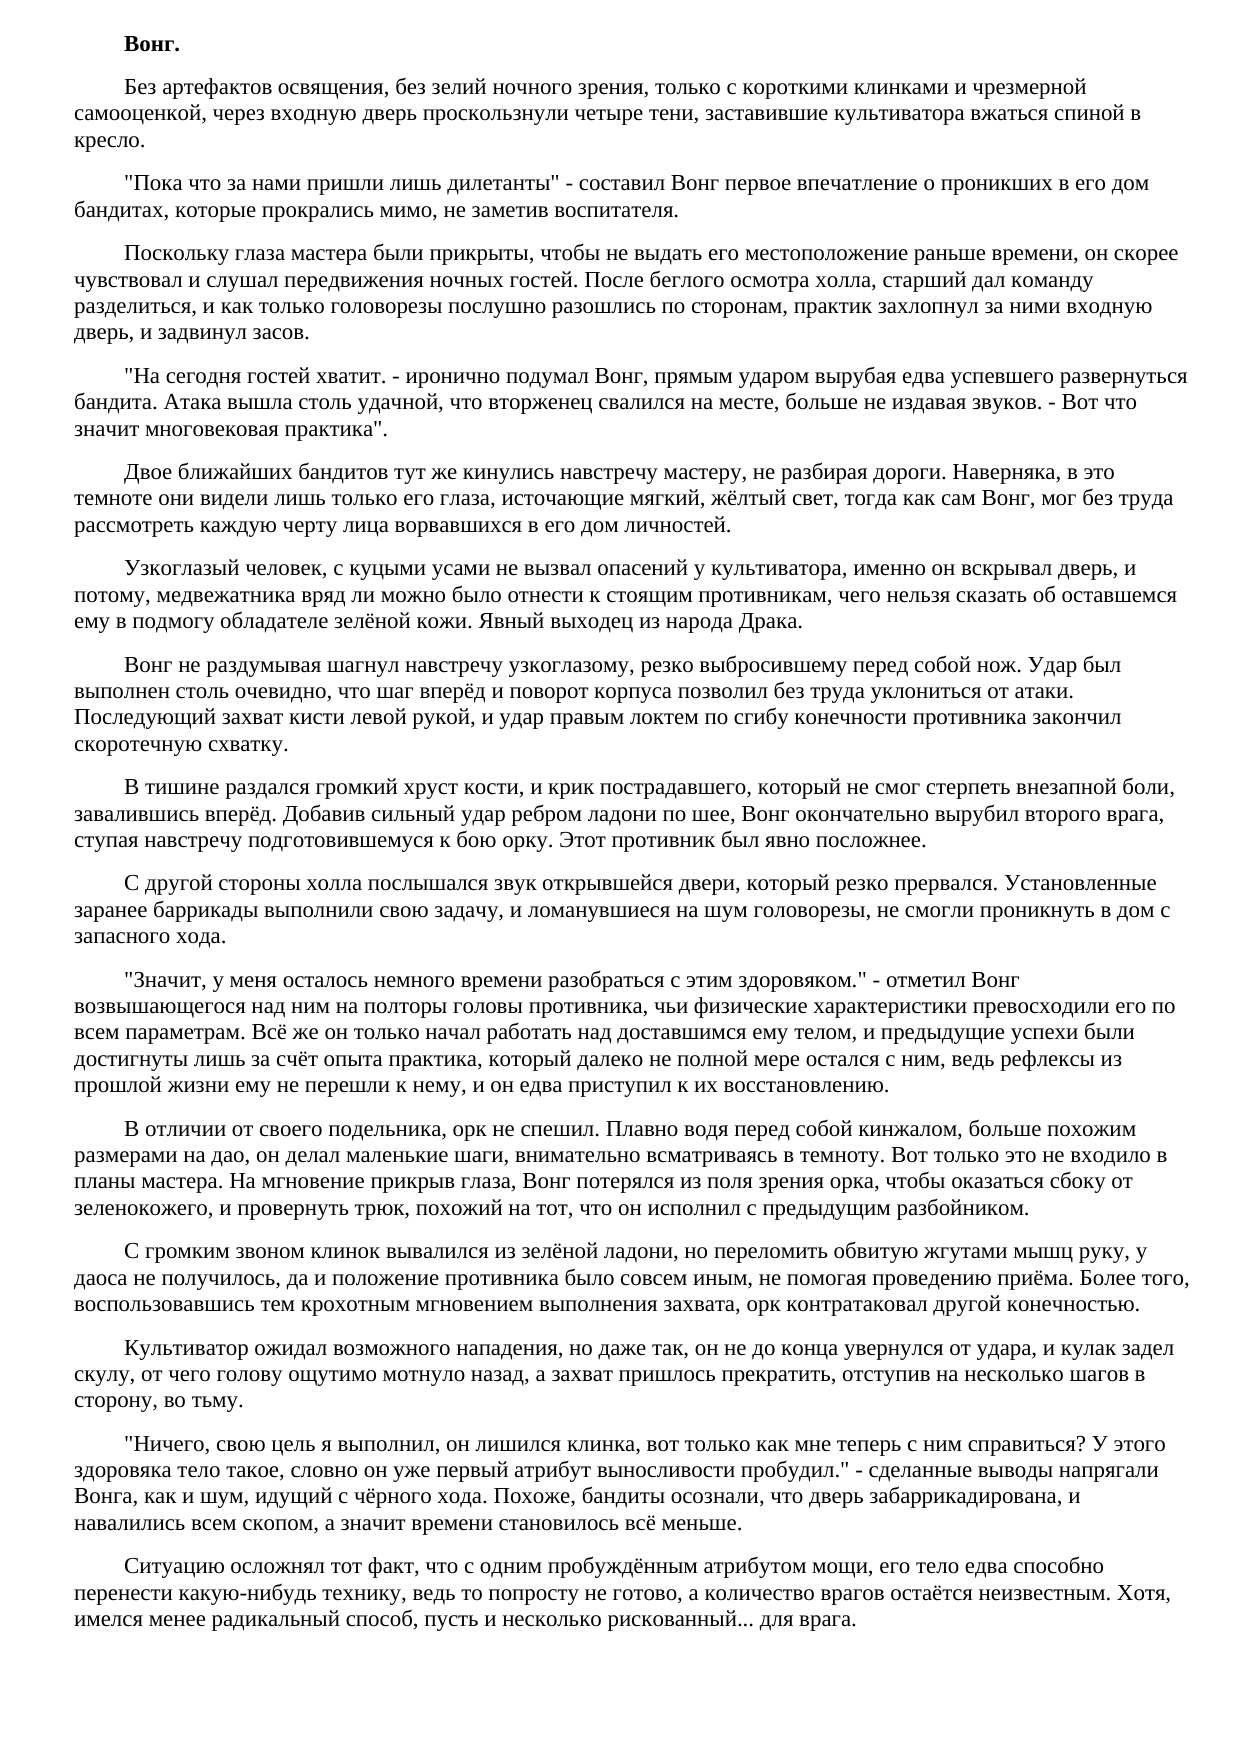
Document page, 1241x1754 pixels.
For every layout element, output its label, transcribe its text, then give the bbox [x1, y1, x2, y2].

text С громким звоном клинок вывалился из зелёной ладони, но переломить обвитую жгутами мышц руку, у даоса не получилось, да и положение противника было совсем иным, не помогая проведению приёма. Более того, воспользовавшись тем крохотным мгновением выполнения захвата, орк контратаковал другой конечностью. [74, 1237, 1196, 1316]
text В тишине раздался громкий хруст кости, и крик пострадавшего, который не смог стерпеть внезапной боли, завалившись вперёд. Добавив сильный удар ребром ладони по шее, Вонг окончательно вырубил второго врага, ступая навстречу подготовившемуся к бою орку. Этот противник был явно посложнее. [74, 773, 1196, 852]
text Ситуацию осложнял тот факт, что с одним пробуждённым атрибутом мощи, его тело едва способно перенести какую-нибудь технику, ведь то попросту не готово, а количество врагов остаётся неизвестным. Хотя, имелся менее радикальный способ, пусть и несколько рискованный... для врага. [74, 1552, 1196, 1631]
text Без артефактов освящения, без зелий ночного зрения, только с короткими клинками и чрезмерной самооценкой, через входную дверь проскользнули четыре тени, заставившие культиватора вжаться спиной в кресло. [74, 73, 1196, 152]
text "Ничего, свою цель я выполнил, он лишился клинка, вот только как мне теперь с ним справиться? У этого здоровяка тело такое, словно он уже первый атрибут выносливости пробудил." - сделанные выводы напрягали Вонга, как и шум, идущий с чёрного хода. Похоже, бандиты осознали, что дверь забаррикадирована, и навалились всем скопом, а значит времени становилось всё меньше. [74, 1430, 1196, 1535]
text Вонг не раздумывая шагнул навстречу узкоглазому, резко выбросившему перед собой нож. Удар был выполнен столь очевидно, что шаг вперёд и поворот корпуса позволил без труда уклониться от атаки. Последующий захват кисти левой рукой, и удар правым локтем по сгибу конечности противника закончил скоротечную схватку. [74, 651, 1196, 756]
text Узкоглазый человек, с куцыми усами не вызвал опасений у культиватора, именно он вскрывал дверь, и потому, медвежатника вряд ли можно было отнести к стоящим противникам, чего нельзя сказать об оставшемся ему в подмогу обладателе зелёной кожи. Явный выходец из народа Драка. [74, 554, 1196, 633]
text С другой стороны холла послышался звук открывшейся двери, который резко прервался. Установленные заранее баррикады выполнили свою задачу, и ломанувшиеся на шум головорезы, не смогли проникнуть в дом с запасного хода. [74, 869, 1196, 948]
text Культиватор ожидал возможного нападения, но даже так, он не до конца увернулся от удара, и кулак задел скулу, от чего голову ощутимо мотнуло назад, а захват пришлось прекратить, отступив на несколько шагов в сторону, во тьму. [74, 1333, 1196, 1413]
text "Значит, у меня осталось немного времени разобраться с этим здоровяком." - отметил Вонг возвышающегося над ним на полторы головы противника, чьи физические характеристики превосходили его по всем параметрам. Всё же он только начал работать над доставшимся ему телом, и предыдущие успехи были достигнуты лишь за счёт опыта практика, который далеко не полной мере остался с ним, ведь рефлексы из прошлой жизни ему не перешли к нему, и он едва приступил к их восстановлению. [74, 966, 1196, 1097]
text Поскольку глаза мастера были прикрыты, чтобы не выдать его местоположение раньше времени, он скорее чувствовал и слушал передвижения ночных гостей. После беглого осмотра холла, старший дал команду разделиться, и как только головорезы послушно разошлись по сторонам, практик захлопнул за ними входную дверь, и задвинул засов. [74, 239, 1196, 345]
text Двое ближайших бандитов тут же кинулись навстречу мастеру, не разбирая дороги. Наверняка, в это темноте они видели лишь только его глаза, источающие мягкий, жёлтый свет, тогда как сам Вонг, мог без труда рассмотреть каждую черту лица ворвавшихся в его дом личностей. [74, 458, 1196, 537]
text В отличии от своего подельника, орк не спешил. Плавно водя перед собой кинжалом, больше похожим размерами на дао, он делал маленькие шаги, внимательно всматриваясь в темноту. Вот только это не входило в планы мастера. На мгновение прикрыв глаза, Вонг потерялся из поля зрения орка, чтобы оказаться сбоку от зеленокожего, и провернуть трюк, похожий на тот, что он исполнил с предыдущим разбойником. [74, 1115, 1196, 1220]
text "Пока что за нами пришли лишь дилетанты" - составил Вонг первое впечатление о проникших в его дом бандитах, которые прокрались мимо, не заметив воспитателя. [74, 169, 1196, 222]
text "На сегодня гостей хватит. - иронично подумал Вонг, прямым ударом вырубая едва успевшего развернуться бандита. Атака вышла столь удачной, что вторженец свалился на месте, больше не издавая звуков. - Вот что значит многовековая практика". [74, 362, 1196, 441]
text Вонг. [74, 29, 1196, 56]
